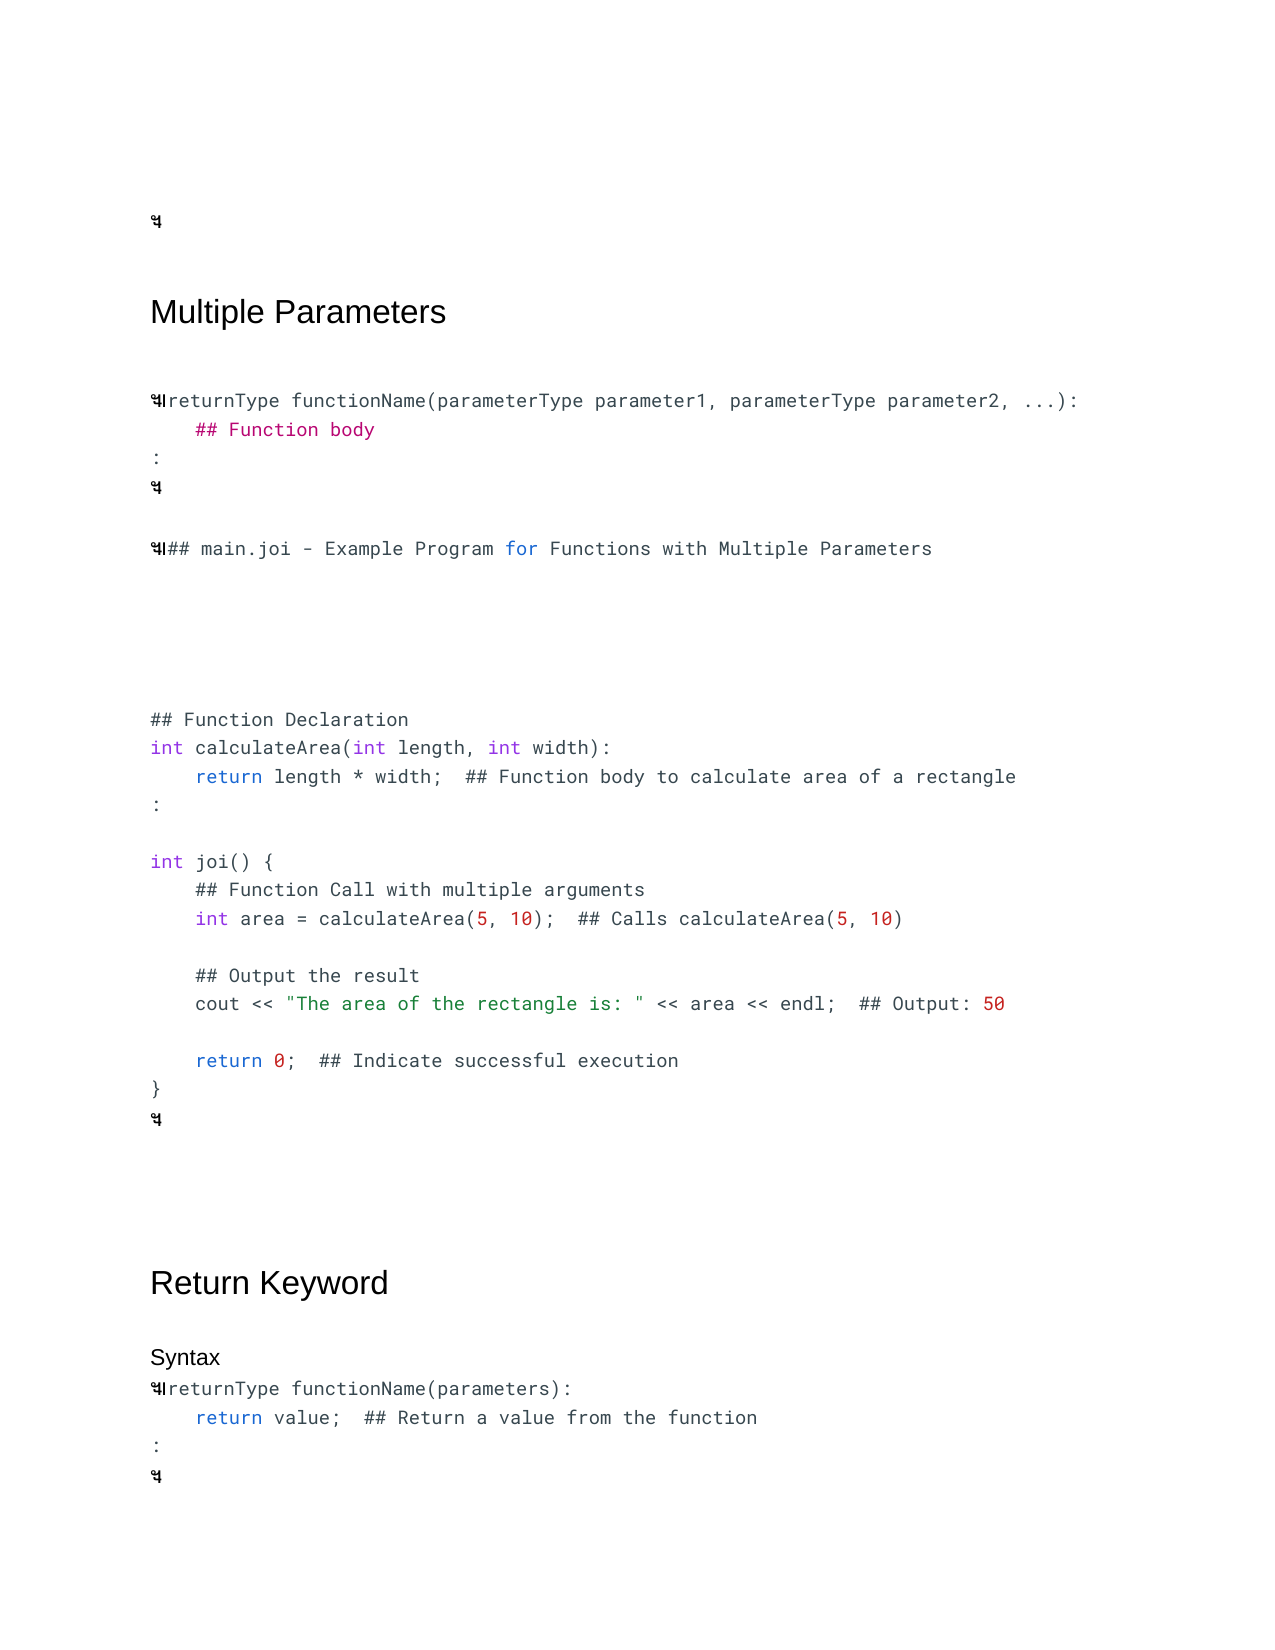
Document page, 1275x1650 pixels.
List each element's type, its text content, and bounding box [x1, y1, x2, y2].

text int area = calculateArea(5, 10); ## Calls calculateArea(5, 10) [150, 906, 1125, 930]
text ## Function body [150, 416, 1125, 441]
text  [150, 473, 1125, 500]
text int joi() { [150, 849, 1125, 873]
text return 0; ## Indicate successful execution [150, 1048, 1125, 1072]
text : [150, 445, 1125, 470]
text } [150, 1076, 1125, 1101]
text cout << "The area of the rectangle is: " << area << endl; ## Output: 50 [150, 991, 1125, 1016]
text ## Output the result [150, 962, 1125, 987]
text : [150, 1433, 1125, 1458]
text Syntax [150, 1344, 1125, 1370]
text ## main.joi - Example Program for Functions with Multiple Parameters [150, 534, 1125, 560]
text  [150, 207, 1125, 233]
text ## Function Call with multiple arguments [150, 877, 1125, 902]
text  [150, 1104, 1125, 1131]
text : [150, 792, 1125, 817]
text return value; ## Return a value from the function [150, 1405, 1125, 1429]
text returnType functionName(parameterType parameter1, parameterType parameter2, ...): [150, 386, 1125, 412]
text return length * width; ## Function body to calculate area of a rectangle [150, 763, 1125, 788]
text returnType functionName(parameters): [150, 1374, 1125, 1401]
text ## Function Declaration [150, 706, 1125, 731]
text  [150, 1462, 1125, 1488]
subtitle Multiple Parameters [150, 292, 1125, 331]
subtitle Return Keyword [150, 1263, 1125, 1301]
text int calculateArea(int length, int width): [150, 735, 1125, 760]
